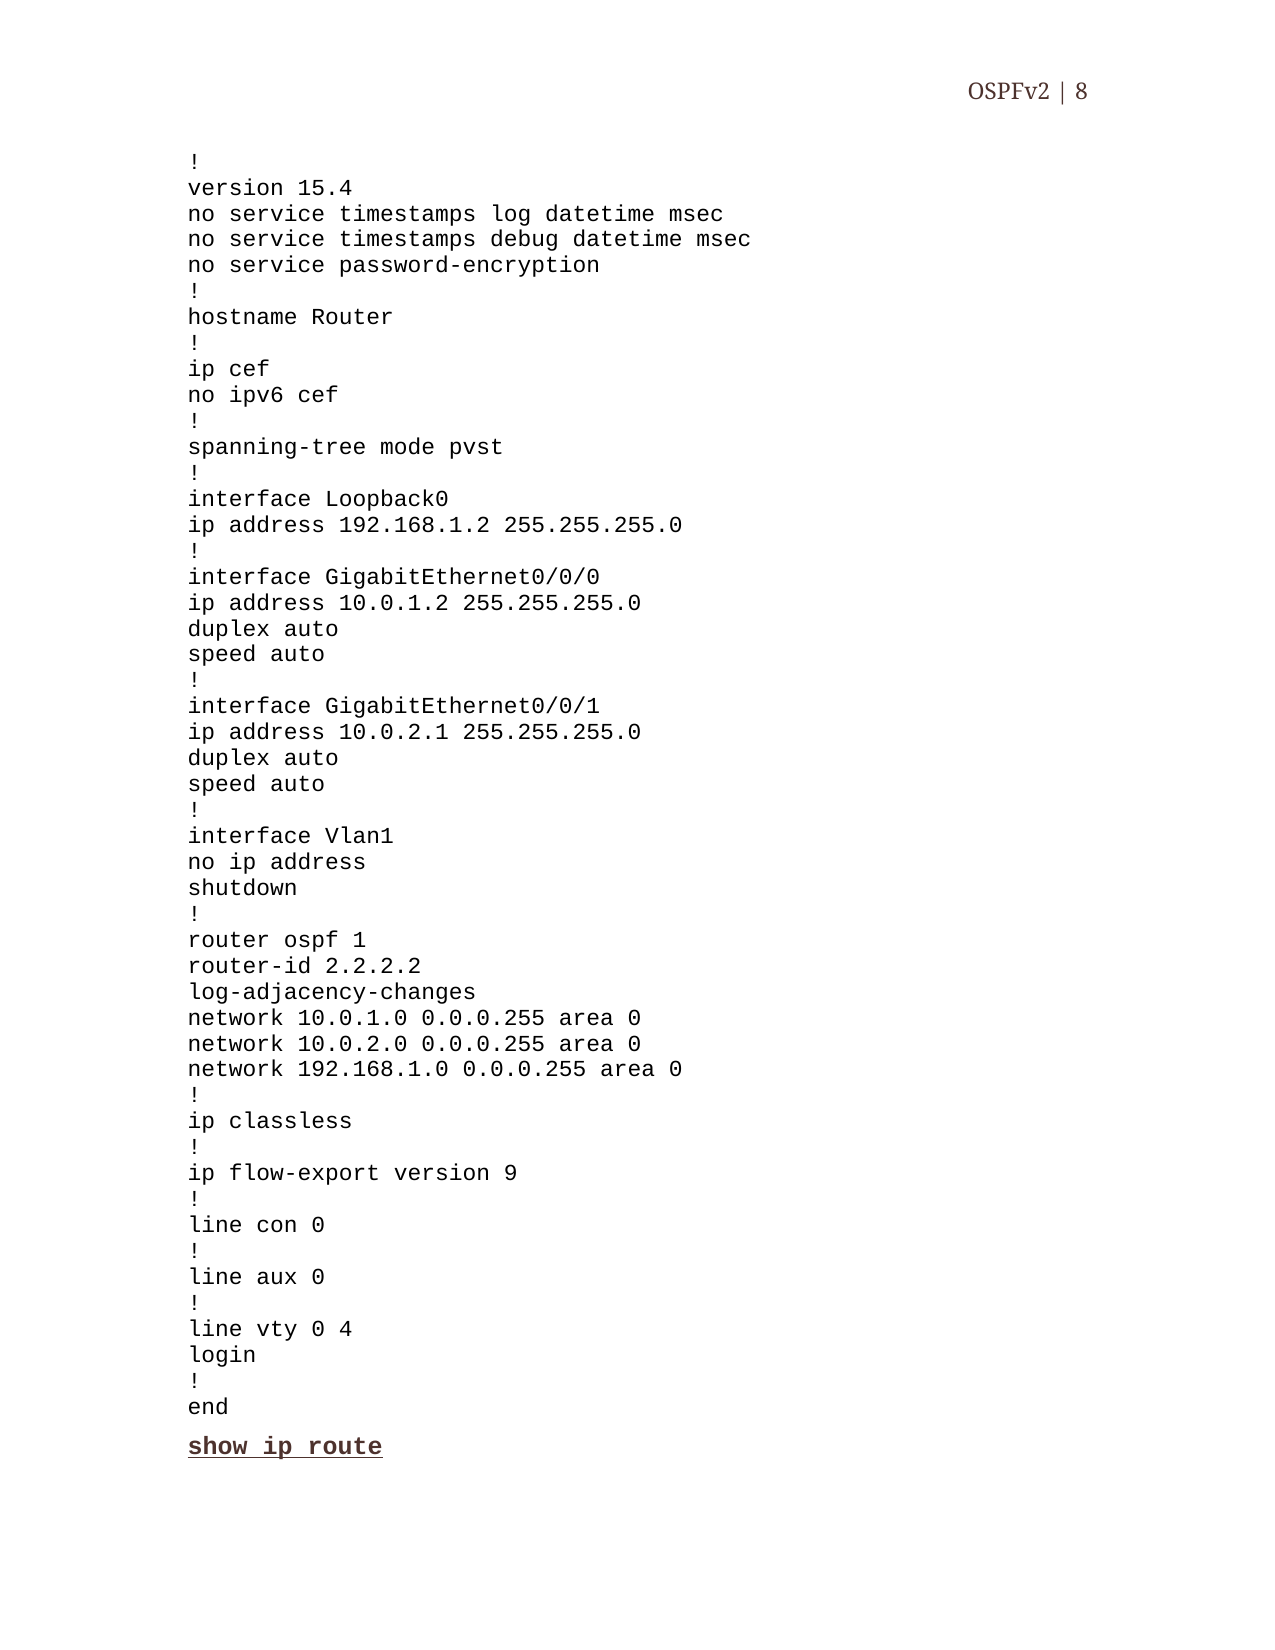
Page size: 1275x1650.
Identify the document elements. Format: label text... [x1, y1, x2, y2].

text ip cef [187, 357, 1087, 383]
text ip address 10.0.2.1 255.255.255.0 [187, 721, 1087, 747]
text version 15.4 [187, 176, 1087, 202]
text ! [187, 461, 1087, 487]
text ! [187, 669, 1087, 695]
text interface GigabitEthernet0/0/0 [187, 565, 1087, 591]
text ip flow-export version 9 [187, 1162, 1087, 1187]
text ! [187, 1291, 1087, 1317]
text ! [187, 409, 1087, 435]
text ! [187, 1084, 1087, 1110]
text network 192.168.1.0 0.0.0.255 area 0 [187, 1058, 1087, 1084]
text network 10.0.2.0 0.0.0.255 area 0 [187, 1032, 1087, 1058]
text speed auto [187, 643, 1087, 669]
text ! [187, 798, 1087, 824]
text spanning-tree mode pvst [187, 435, 1087, 461]
text no ip address [187, 850, 1087, 876]
text network 10.0.1.0 0.0.0.255 area 0 [187, 1006, 1087, 1032]
text log-adjacency-changes [187, 980, 1087, 1006]
text ! [187, 1239, 1087, 1265]
text ! [187, 150, 1087, 176]
text end [187, 1395, 1087, 1421]
text ! [187, 332, 1087, 357]
text ! [187, 539, 1087, 565]
text speed auto [187, 772, 1087, 798]
text ! [187, 1136, 1087, 1162]
text router ospf 1 [187, 928, 1087, 954]
text router-id 2.2.2.2 [187, 954, 1087, 980]
text hostname Router [187, 306, 1087, 332]
text ip address 192.168.1.2 255.255.255.0 [187, 513, 1087, 539]
text line vty 0 4 [187, 1317, 1087, 1343]
text show ip route [187, 1433, 1087, 1462]
text no service password-encryption [187, 254, 1087, 280]
text interface Vlan1 [187, 824, 1087, 850]
text interface Loopback0 [187, 487, 1087, 513]
text shutdown [187, 876, 1087, 902]
text ! [187, 1369, 1087, 1395]
text ip classless [187, 1110, 1087, 1136]
text ! [187, 280, 1087, 306]
text ip address 10.0.1.2 255.255.255.0 [187, 591, 1087, 617]
text no service timestamps debug datetime msec [187, 228, 1087, 254]
text ! [187, 1187, 1087, 1213]
text duplex auto [187, 617, 1087, 643]
text interface GigabitEthernet0/0/1 [187, 695, 1087, 721]
text login [187, 1343, 1087, 1369]
text line aux 0 [187, 1265, 1087, 1291]
text line con 0 [187, 1213, 1087, 1239]
text no ipv6 cef [187, 383, 1087, 409]
text ! [187, 902, 1087, 928]
text duplex auto [187, 747, 1087, 772]
text no service timestamps log datetime msec [187, 202, 1087, 228]
